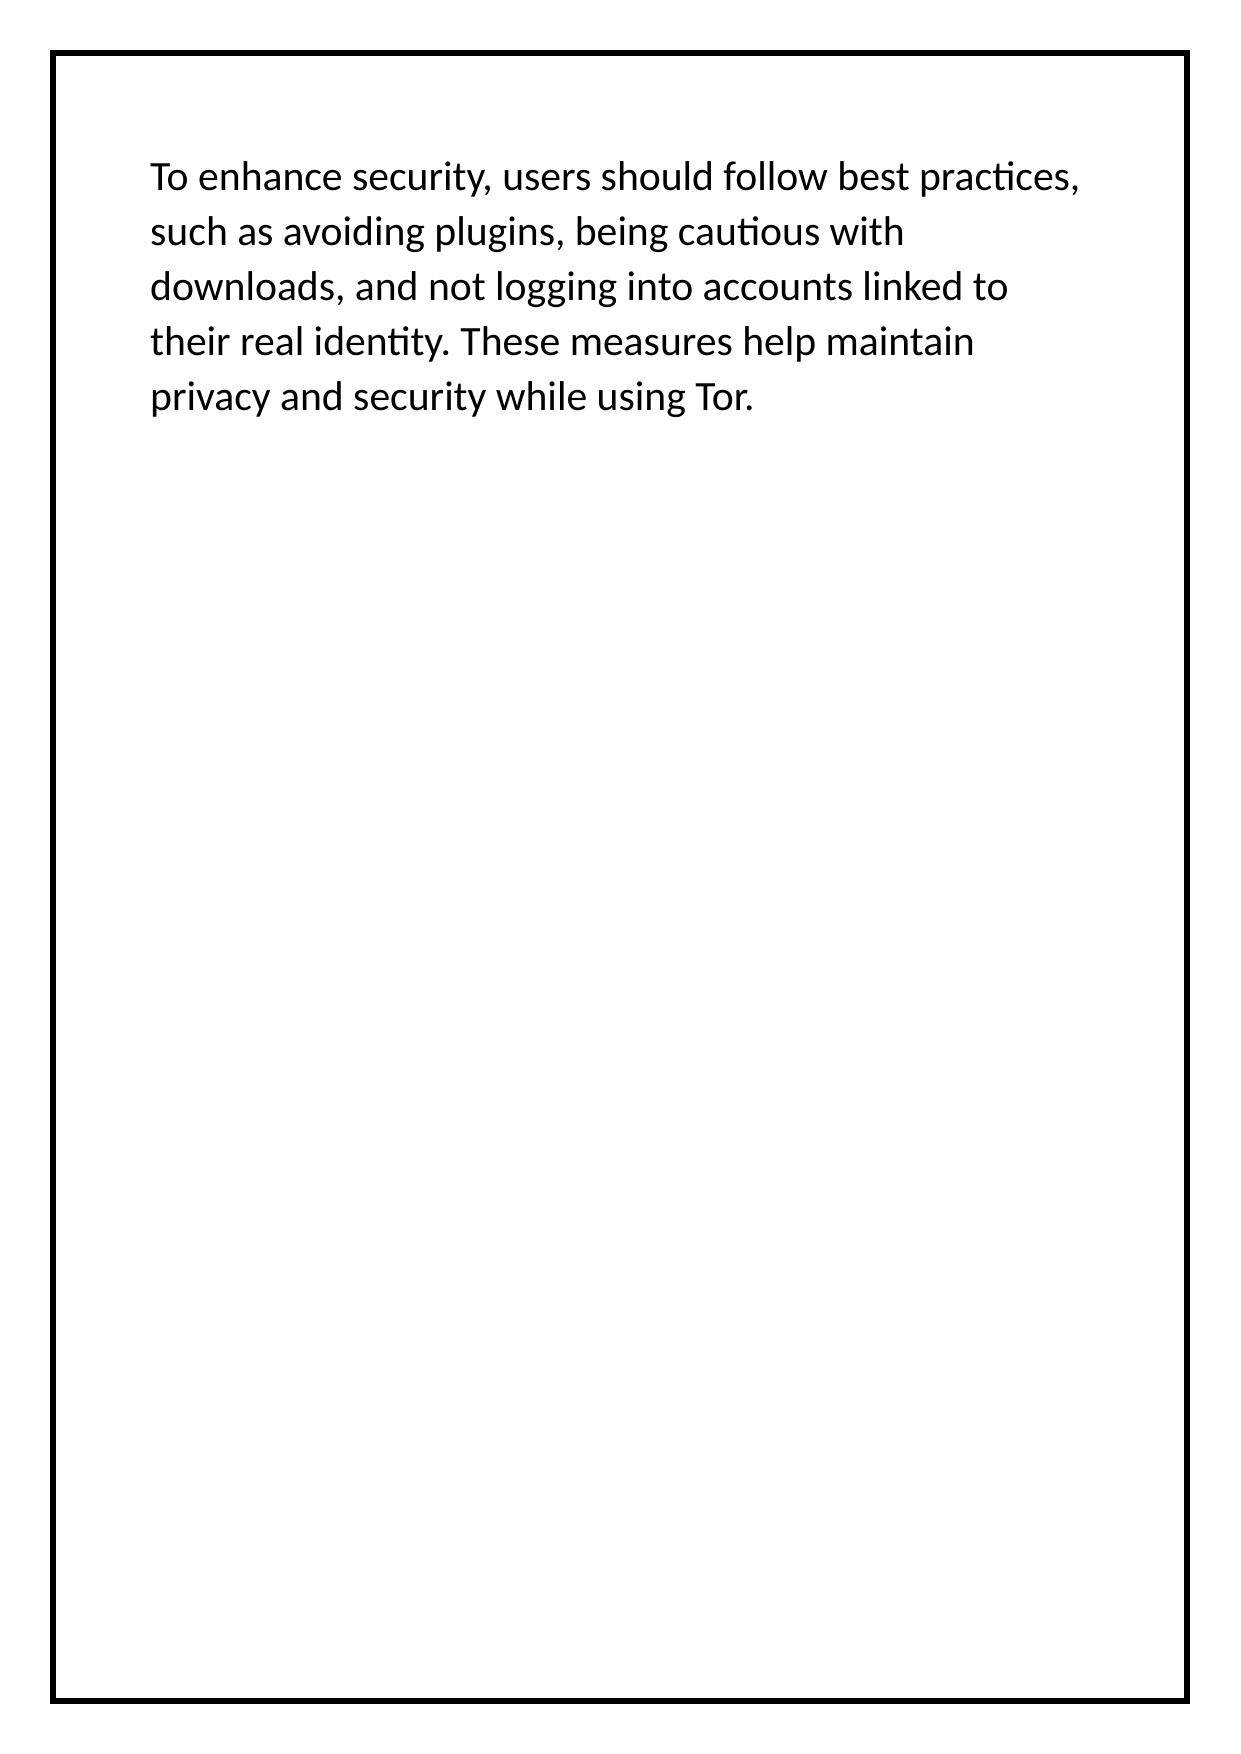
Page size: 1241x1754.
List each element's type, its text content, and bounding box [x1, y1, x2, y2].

text To enhance security, users should follow best practices, such as avoiding plugins, being cautious with downloads, and not logging into accounts linked to their real identity. These measures help maintain privacy and security while using Tor. [150, 150, 1090, 420]
